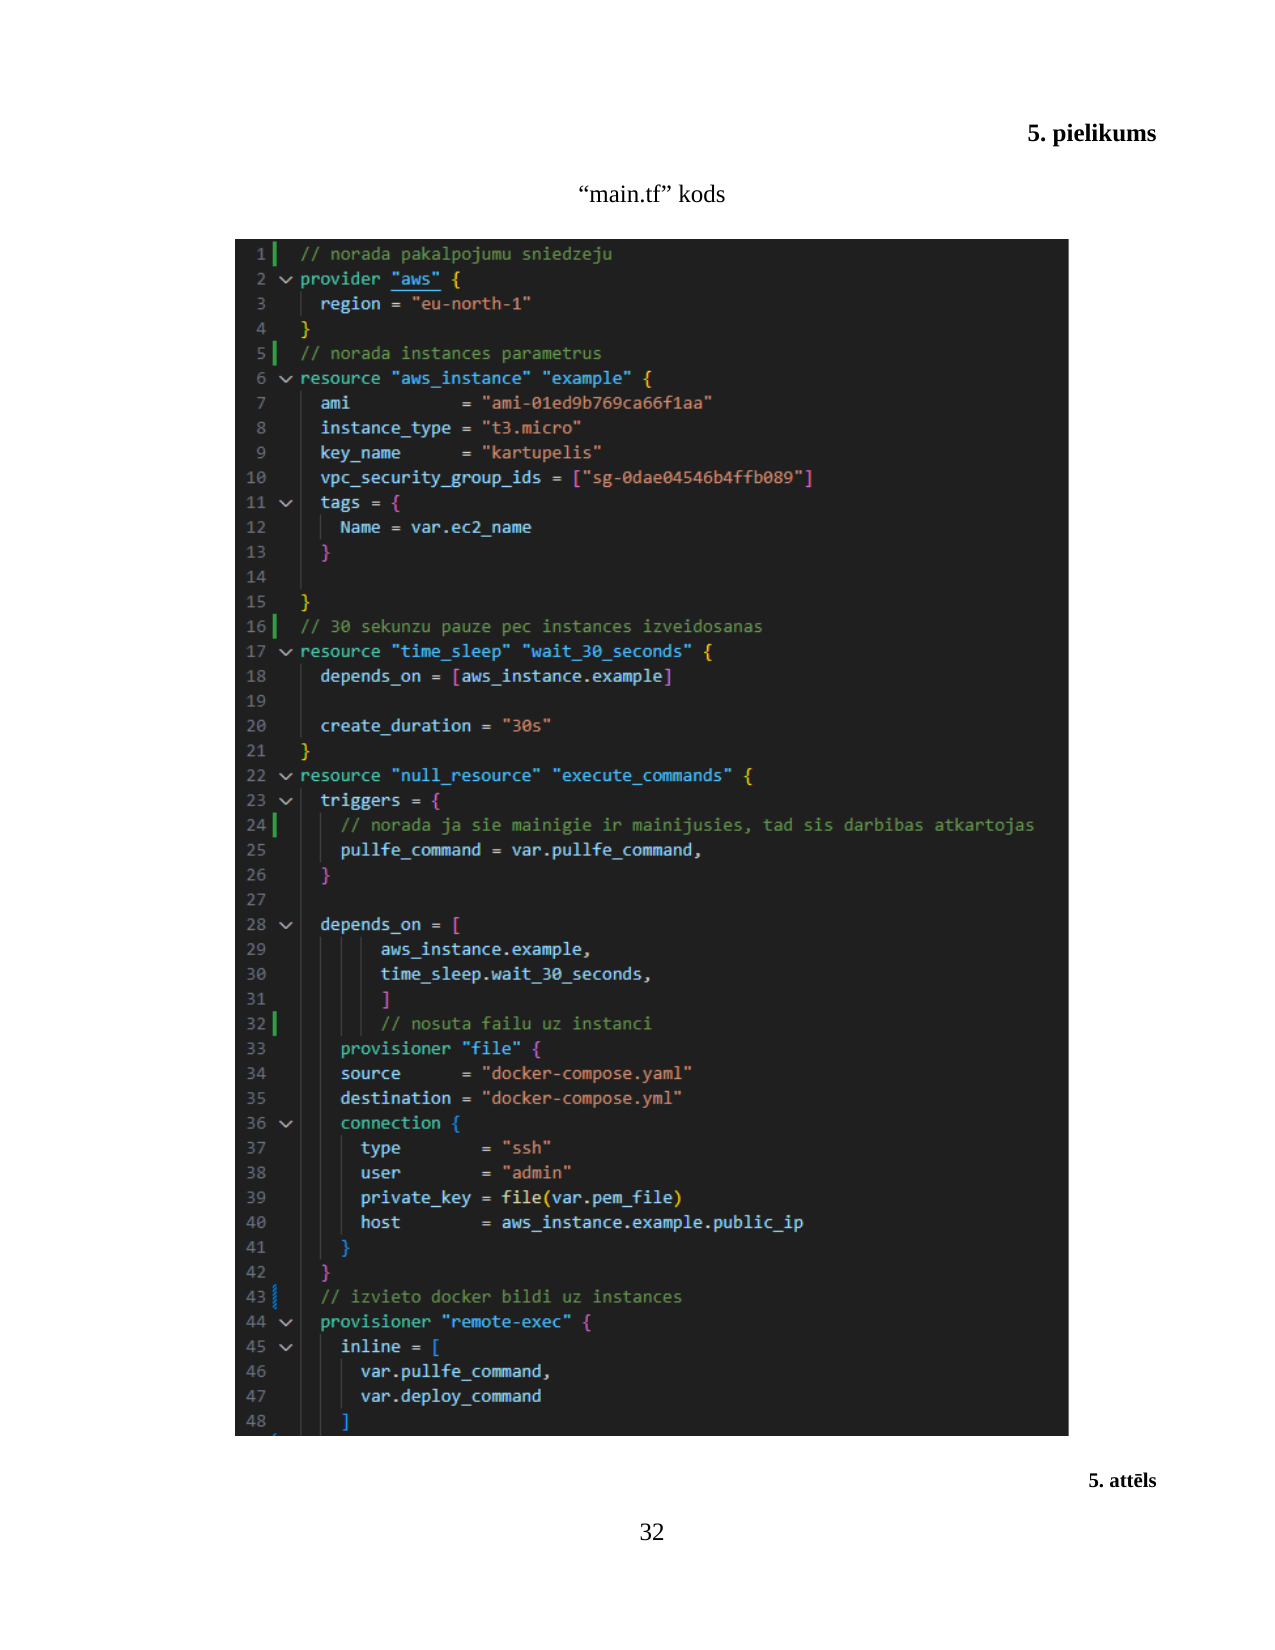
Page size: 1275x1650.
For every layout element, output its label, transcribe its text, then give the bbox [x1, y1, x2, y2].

picture [235, 239, 1069, 1436]
text “main.tf” kods [147, 179, 1156, 208]
text 5. pielikums [147, 118, 1156, 147]
text 5. attēls [147, 1468, 1156, 1492]
